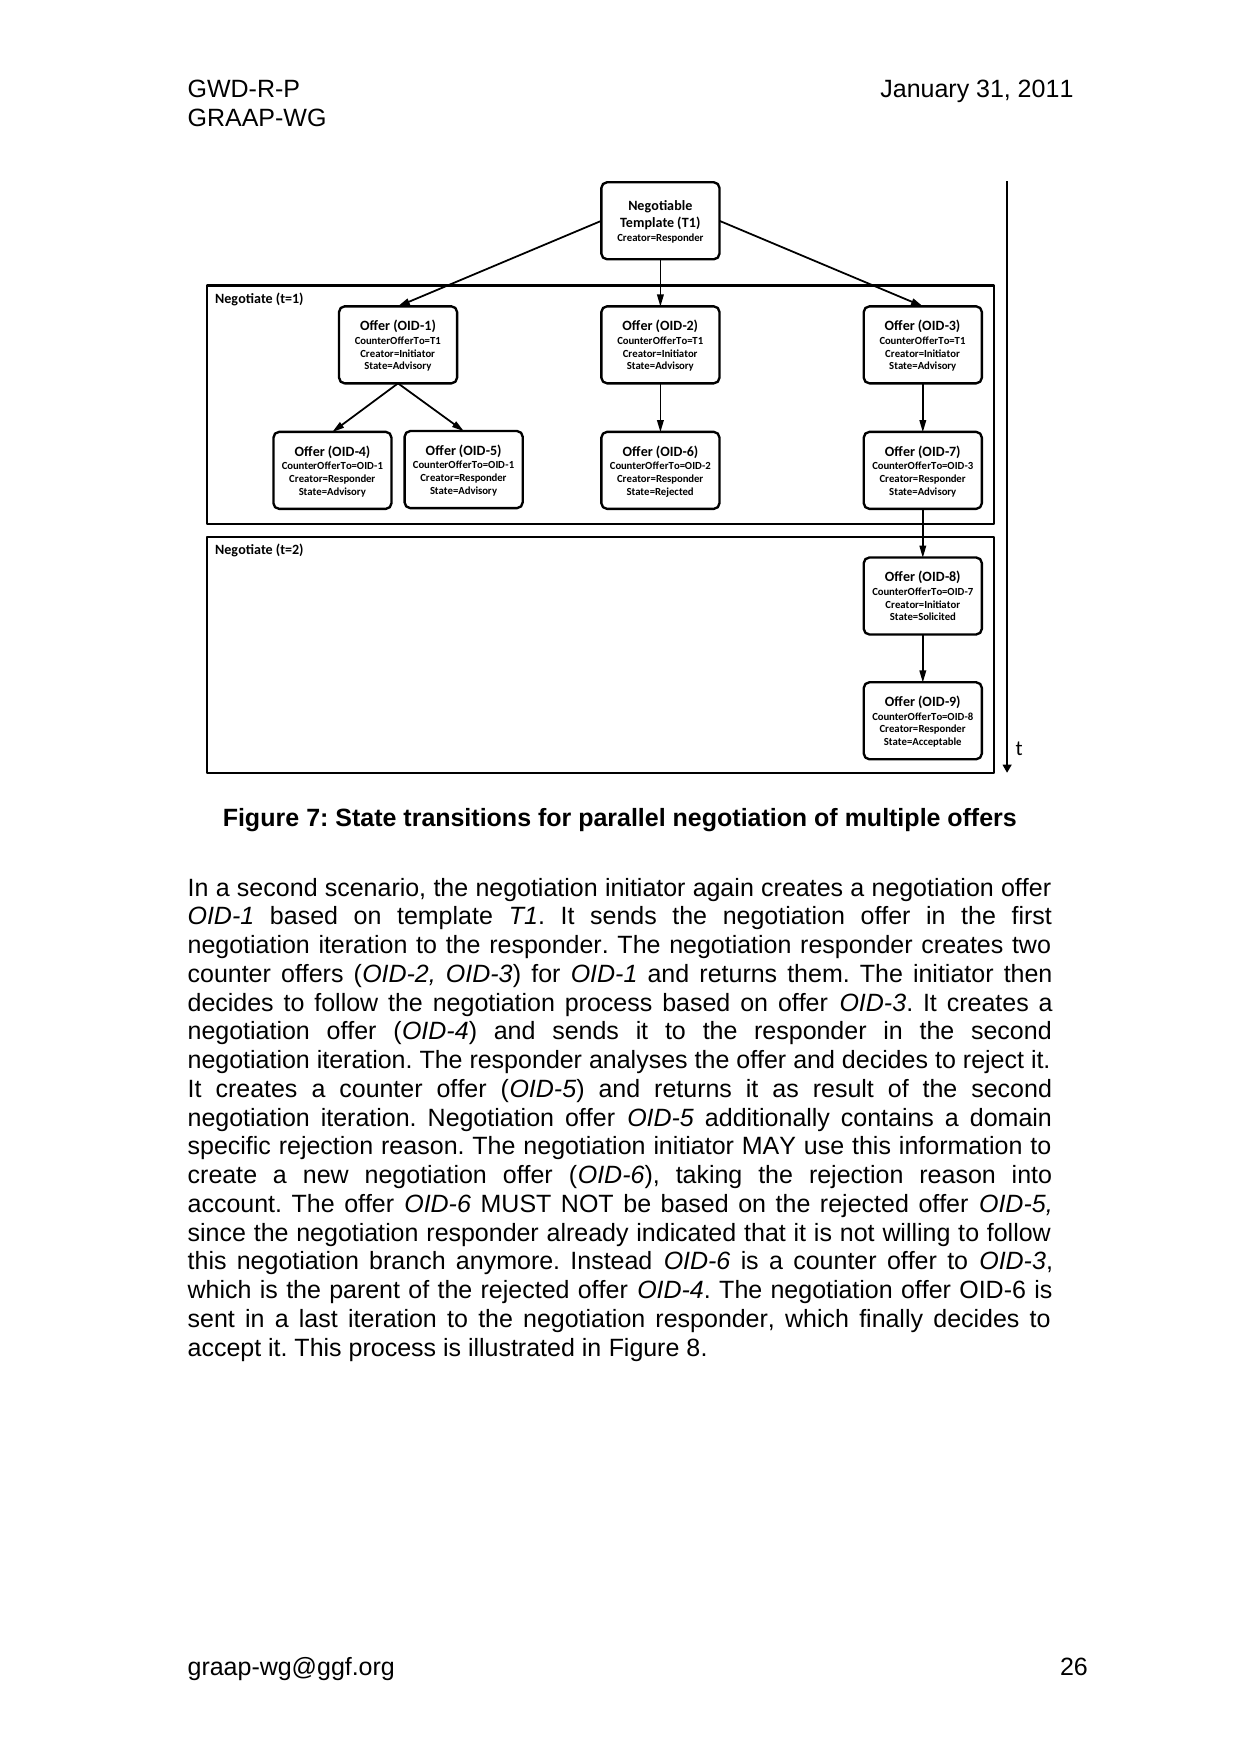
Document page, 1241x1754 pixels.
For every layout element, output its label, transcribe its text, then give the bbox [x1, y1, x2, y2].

text In a second scenario, the negotiation initiator again creates a negotiation offer OID-1 based on template T1. It sends the negotiation offer in the first negotiation iteration to the responder. The negotiation responder creates two counter offers (OID-2, OID-3) for OID-1 and returns them. The initiator then decides to follow the negotiation process based on offer OID-3. It creates a negotiation offer (OID-4) and sends it to the responder in the second negotiation iteration. The responder analyses the offer and decides to reject it. It creates a counter offer (OID-5) and returns it as result of the second negotiation iteration. Negotiation offer OID-5 additionally contains a domain specific rejection reason. The negotiation initiator MAY use this information to create a new negotiation offer (OID-6), taking the rejection reason into account. The offer OID-6 MUST NOT be based on the rejected offer OID-5, since the negotiation responder already indicated that it is not willing to follow this negotiation branch anymore. Instead OID-6 is a counter offer to OID-3, which is the parent of the rejected offer OID-4. The negotiation offer OID-6 is sent in a last iteration to the negotiation responder, which finally decides to accept it. This process is illustrated in Figure 8. [187, 873, 1053, 1361]
text Figure 7: State transitions for parallel negotiation of multiple offers [187, 803, 1053, 831]
